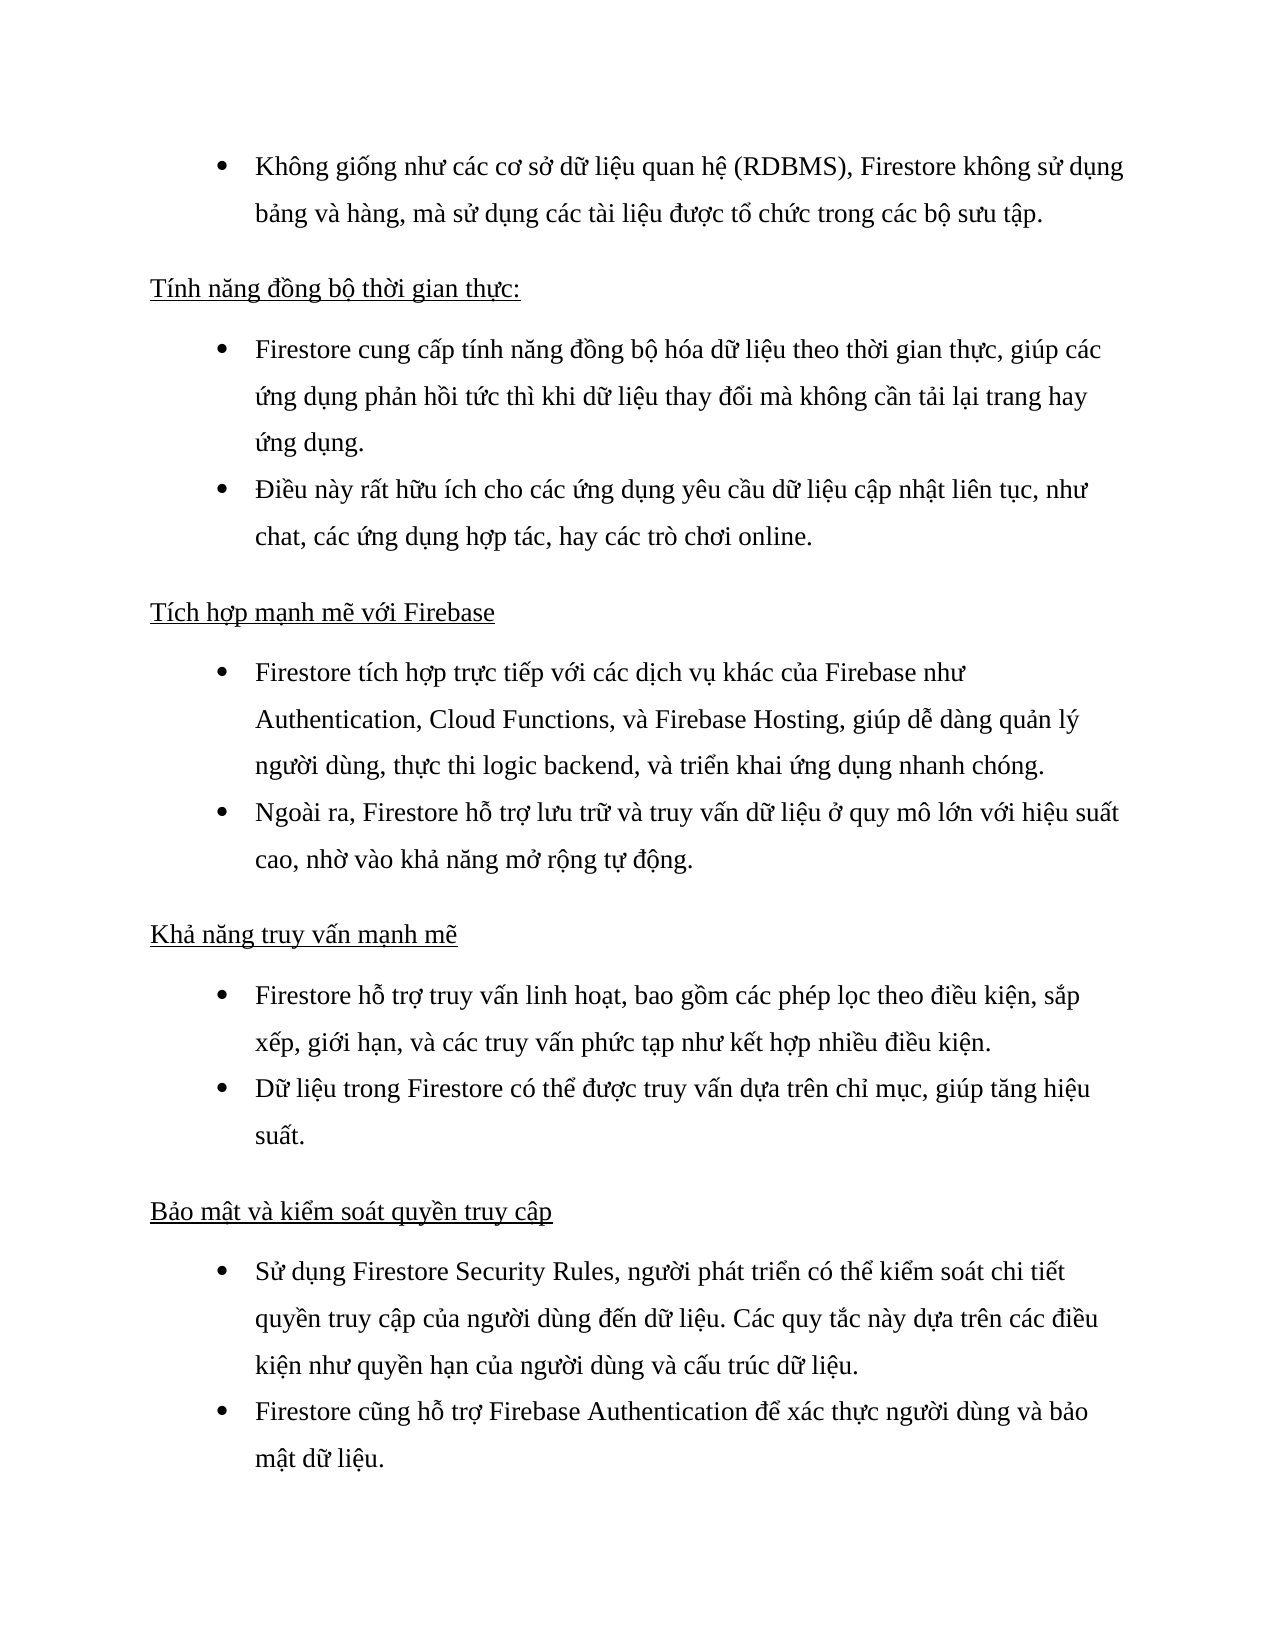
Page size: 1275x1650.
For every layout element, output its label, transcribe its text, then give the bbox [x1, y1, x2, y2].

list Dữ liệu trong Firestore có thể được truy vấn dựa trên chỉ mục, giúp tăng hiệu suất. [217, 1072, 1125, 1150]
subtitle Khả năng truy vấn mạnh mẽ [150, 919, 1125, 950]
list Không giống như các cơ sở dữ liệu quan hệ (RDBMS), Firestore không sử dụng bảng và hàng, mà sử dụng các tài liệu được tổ chức trong các bộ sưu tập. [217, 150, 1125, 228]
list Firestore tích hợp trực tiếp với các dịch vụ khác của Firebase như Authentication, Cloud Functions, và Firebase Hosting, giúp dễ dàng quản lý người dùng, thực thi logic backend, và triển khai ứng dụng nhanh chóng. [217, 656, 1125, 781]
list Ngoài ra, Firestore hỗ trợ lưu trữ và truy vấn dữ liệu ở quy mô lớn với hiệu suất cao, nhờ vào khả năng mở rộng tự động. [217, 796, 1125, 874]
list Firestore cung cấp tính năng đồng bộ hóa dữ liệu theo thời gian thực, giúp các ứng dụng phản hồi tức thì khi dữ liệu thay đổi mà không cần tải lại trang hay ứng dụng. [217, 333, 1125, 457]
subtitle Bảo mật và kiểm soát quyền truy cập [150, 1195, 1125, 1226]
list Điều này rất hữu ích cho các ứng dụng yêu cầu dữ liệu cập nhật liên tục, như chat, các ứng dụng hợp tác, hay các trò chơi online. [217, 473, 1125, 551]
subtitle Tích hợp mạnh mẽ với Firebase [150, 596, 1125, 627]
list Firestore cũng hỗ trợ Firebase Authentication để xác thực người dùng và bảo mật dữ liệu. [217, 1395, 1125, 1473]
list Sử dụng Firestore Security Rules, người phát triển có thể kiểm soát chi tiết quyền truy cập của người dùng đến dữ liệu. Các quy tắc này dựa trên các điều kiện như quyền hạn của người dùng và cấu trúc dữ liệu. [217, 1255, 1125, 1380]
subtitle Tính năng đồng bộ thời gian thực: [150, 273, 1125, 304]
list Firestore hỗ trợ truy vấn linh hoạt, bao gồm các phép lọc theo điều kiện, sắp xếp, giới hạn, và các truy vấn phức tạp như kết hợp nhiều điều kiện. [217, 979, 1125, 1057]
